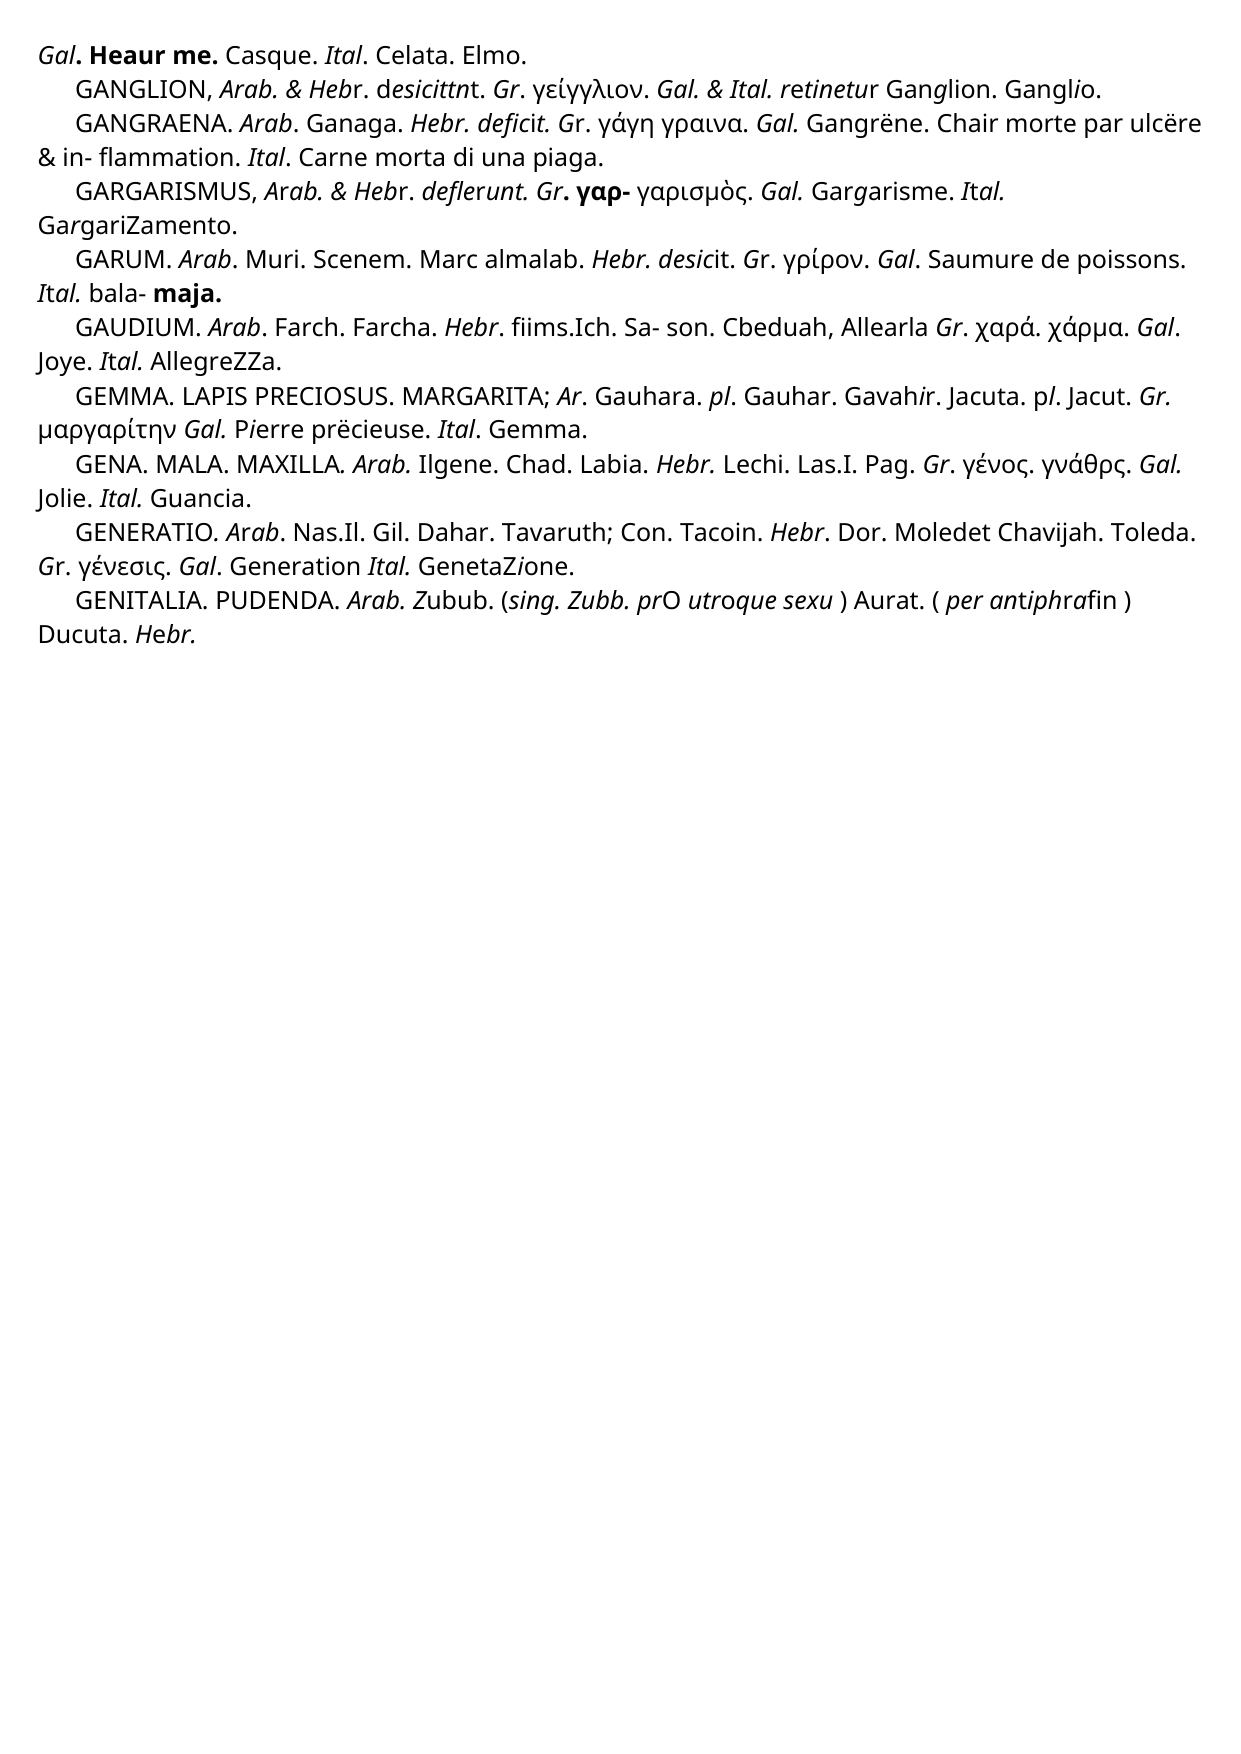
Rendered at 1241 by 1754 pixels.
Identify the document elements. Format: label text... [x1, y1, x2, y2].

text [37, 37, 1203, 72]
text GAUDIUM. Arab. Farch. Farcha. Hebr. fiims.Ich. Sa- son. Cbeduah, Allearla Gr. χαρά. χάρμα. Gal. Joye. Ital. AllegreZZa. [37, 310, 1203, 378]
text GARUM. Arab. Muri. Scenem. Marc almalab. Hebr. desicit. Gr. γρίρον. Gal. Saumure de poissons. Ital. bala- maja. [37, 242, 1203, 310]
text GENITALIA. PUDENDA. Arab. Zubub. (sing. Zubb. prO utroque sexu ) Aurat. ( per antiphrafin ) Ducuta. Hebr. [37, 582, 1203, 651]
text GEMMA. LAPIS PRECIOSUS. MARGARITA; Ar. Gauhara. pl. Gauhar. Gavahir. Jacuta. pl. Jacut. Gr. μαργαρίτην Gal. Pierre prëcieuse. Ital. Gemma. [37, 378, 1203, 446]
text GENERATIO. Arab. Nas.Il. Gil. Dahar. Tavaruth; Con. Tacoin. Hebr. Dor. Moledet Chavijah. Toleda. Gr. γένεσις. Gal. Generation Ital. GenetaZione. [37, 514, 1203, 582]
text GENA. MALA. MAXILLA. Arab. Ilgene. Chad. Labia. Hebr. Lechi. Las.I. Pag. Gr. γένος. γνάθρς. Gal. Jolie. Ital. Guancia. [37, 446, 1203, 514]
text GANGLION, Arab. & Hebr. desicittnt. Gr. γείγγλιον. Gal. & Ital. retinetur Ganglion. Ganglio. [37, 72, 1203, 106]
text GANGRAENA. Arab. Ganaga. Hebr. deficit. Gr. γάγη γραινα. Gal. Gangrëne. Chair morte par ulcëre & in- flammation. Ital. Carne morta di una piaga. [37, 106, 1203, 174]
text GARGARISMUS, Arab. & Hebr. deflerunt. Gr. γαρ- γαρισμὸς. Gal. Gargarisme. Ital. GargariZamento. [37, 174, 1203, 242]
